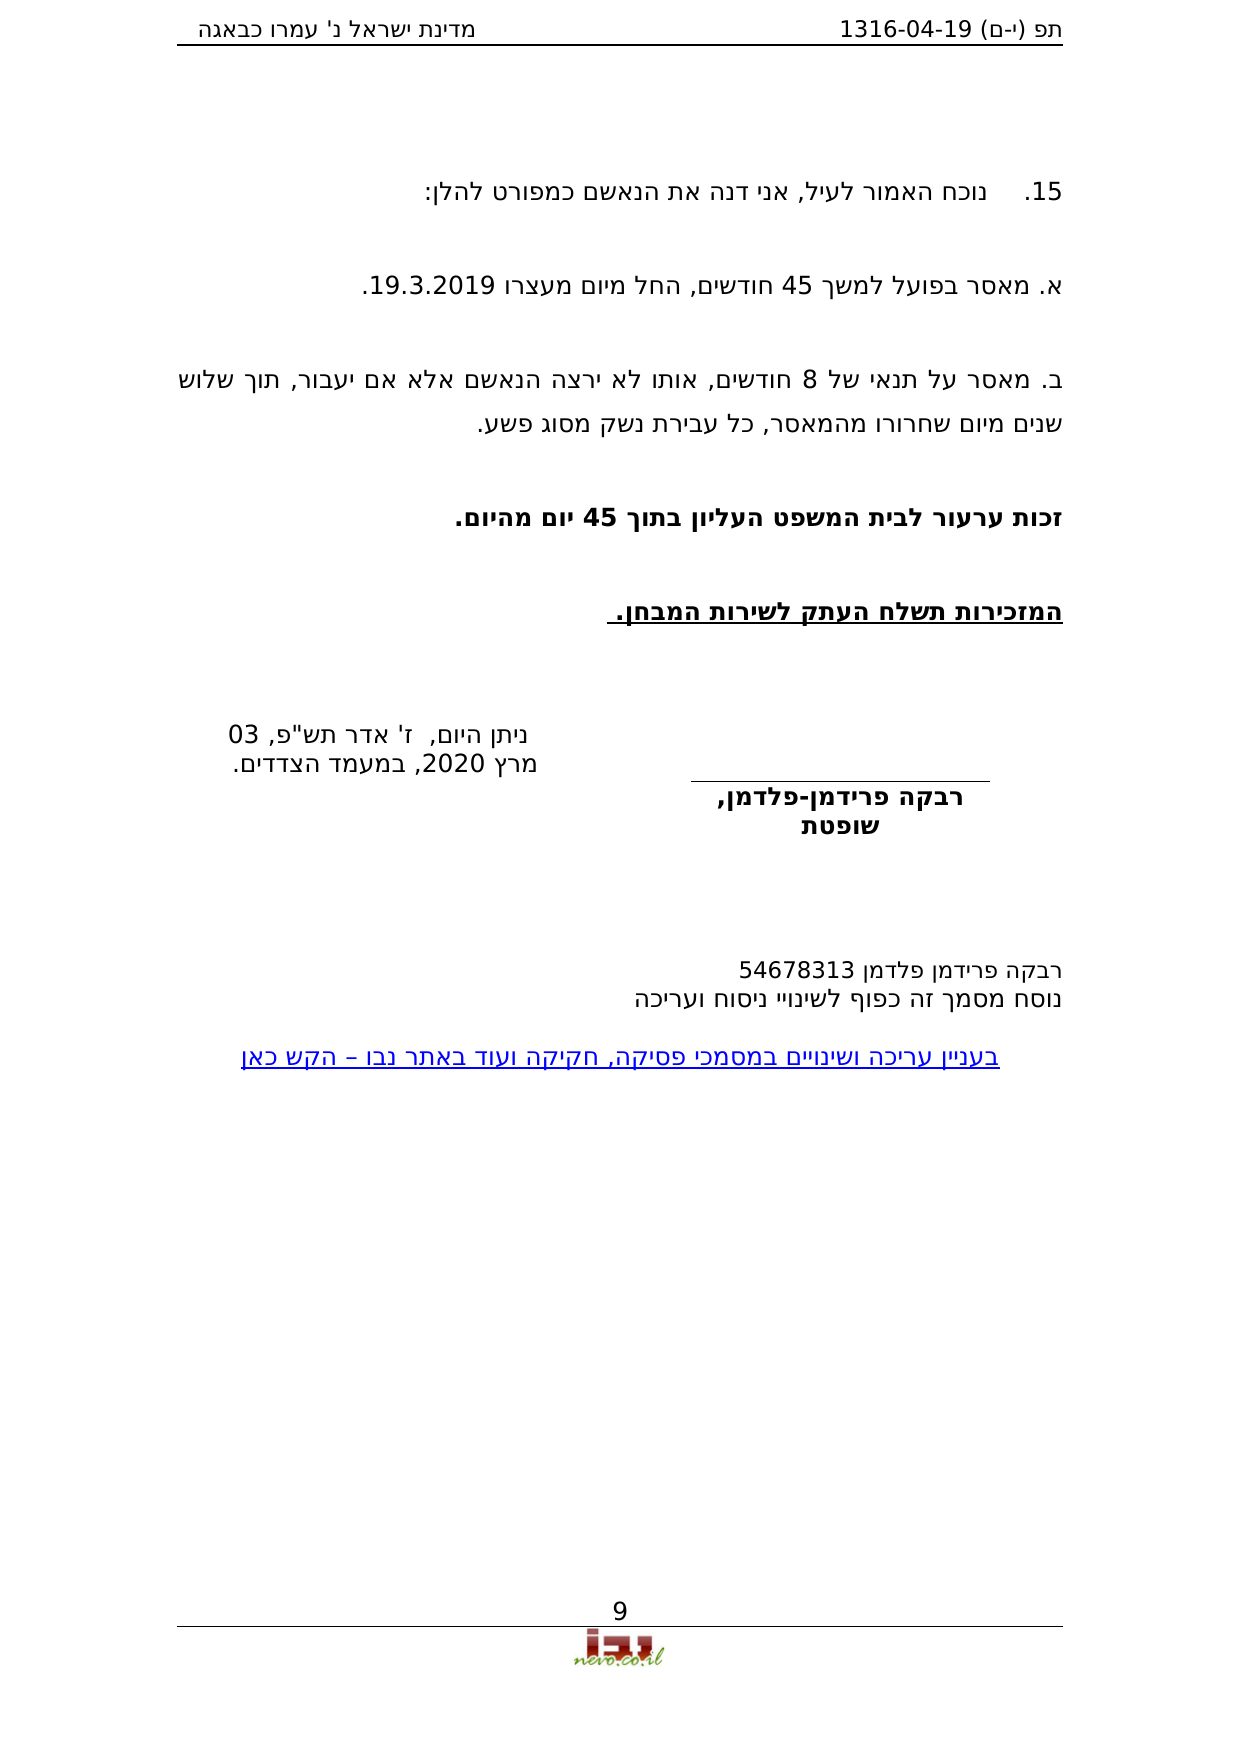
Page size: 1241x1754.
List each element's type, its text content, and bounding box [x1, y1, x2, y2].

text ב. מאסר על תנאי של 8 חודשים, אותו לא ירצה הנאשם אלא אם יעבור, תוך שלוש שנים מיום שחרורו מהמאסר, כל עבירת נשק מסוג פשע. [177, 365, 1063, 438]
text המזכירות תשלח העתק לשירות המבחן. [177, 597, 1063, 626]
text נוסח מסמך זה כפוף לשינויי ניסוח ועריכה [177, 984, 1063, 1013]
text 5129371ניתן היום, ז' אדר תש"פ, 03 מרץ 2020, במעמד הצדדים. [177, 720, 538, 778]
picture [574, 1628, 666, 1667]
text זכות ערעור לבית המשפט העליון בתוך 45 יום מהיום. [177, 503, 1063, 532]
text בעניין עריכה ושינויים במסמכי פסיקה, חקיקה ועוד באתר נבו – הקש כאן [177, 1042, 1063, 1071]
table_cell רבקה פרידמן-פלדמן, שופטת [691, 782, 990, 840]
text א. מאסר בפועל למשך 45 חודשים, החל מיום מעצרו 19.3.2019. [177, 271, 1063, 300]
text 15. נוכח האמור לעיל, אני דנה את הנאשם כמפורט להלן: [177, 177, 1063, 206]
text רבקה פרידמן פלדמן 54678313 [177, 958, 1063, 984]
